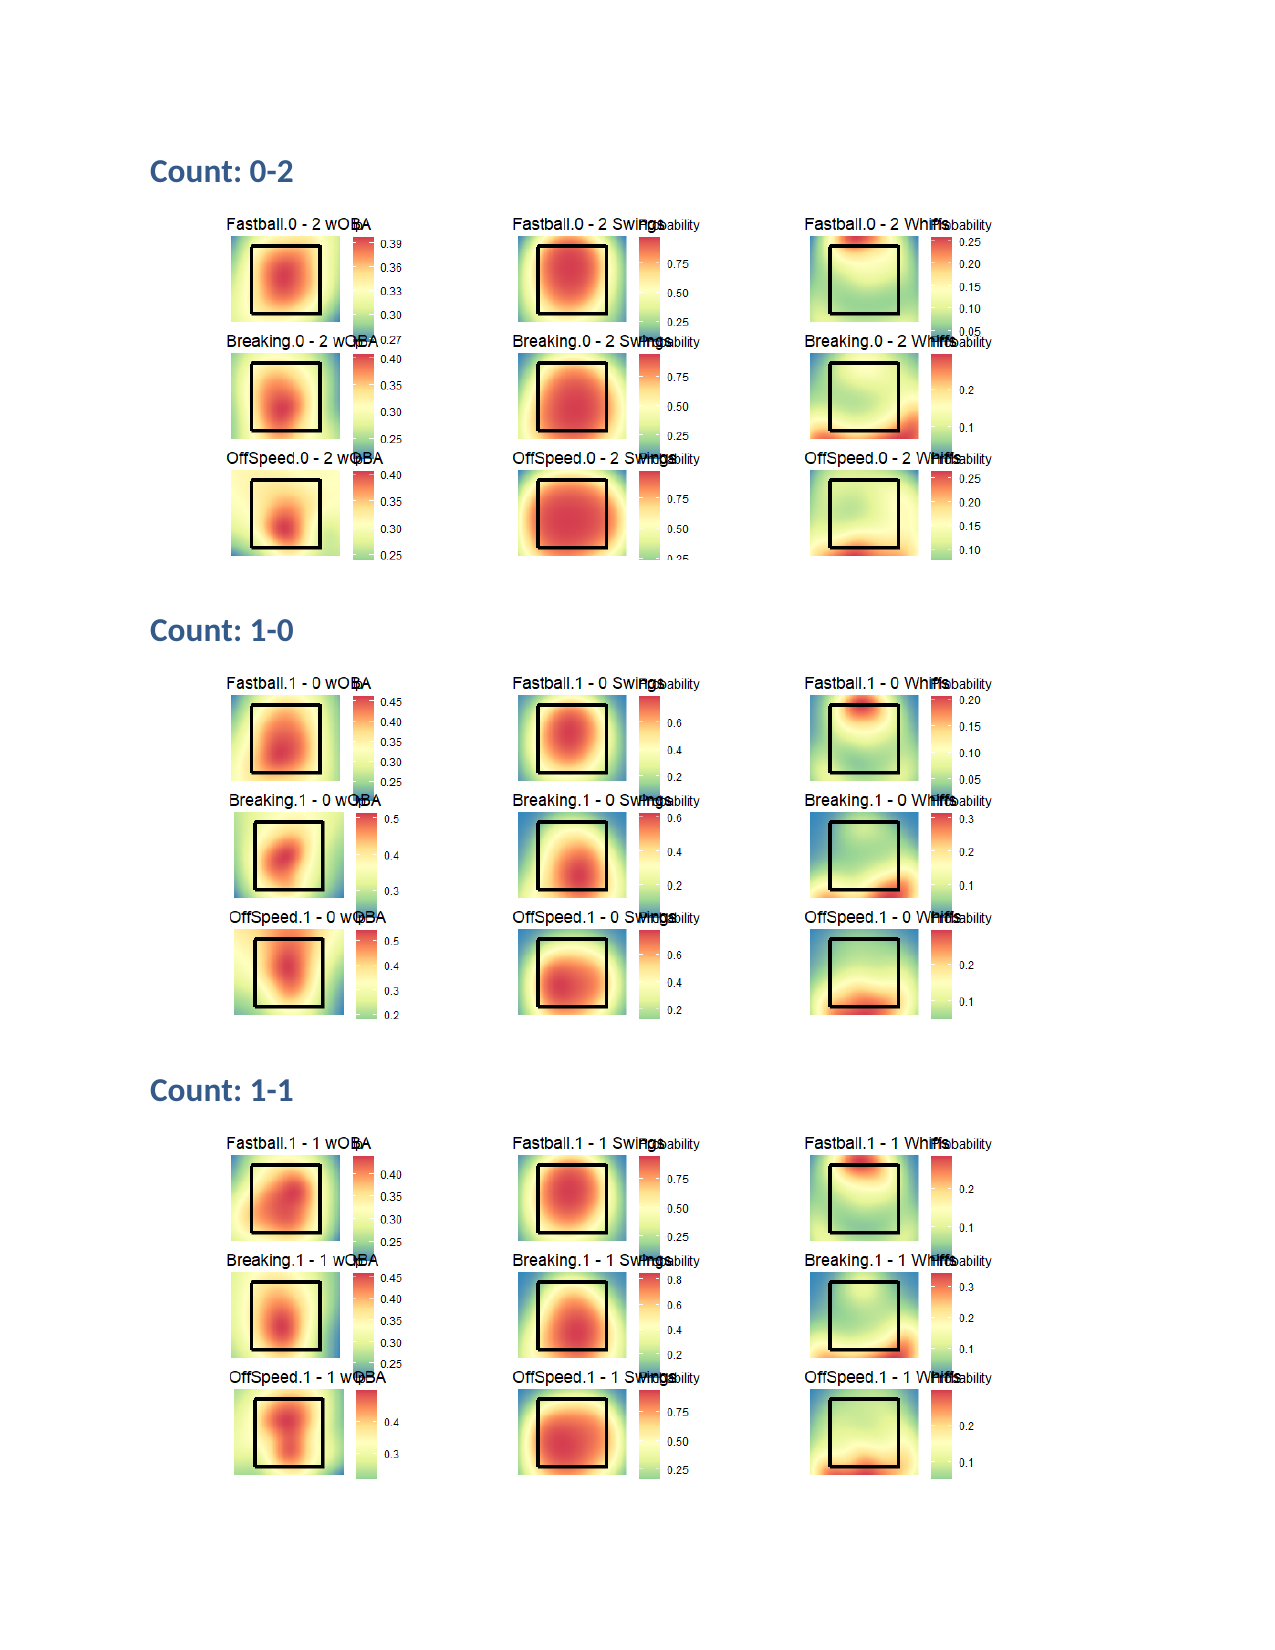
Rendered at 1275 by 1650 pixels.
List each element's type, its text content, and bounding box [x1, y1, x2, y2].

picture [168, 668, 1044, 1019]
subtitle Count: 1-0 [150, 609, 1125, 650]
picture [168, 1128, 1044, 1479]
subtitle Count: 0-2 [150, 150, 1125, 191]
subtitle Count: 1-1 [150, 1069, 1125, 1110]
picture [168, 209, 1044, 560]
